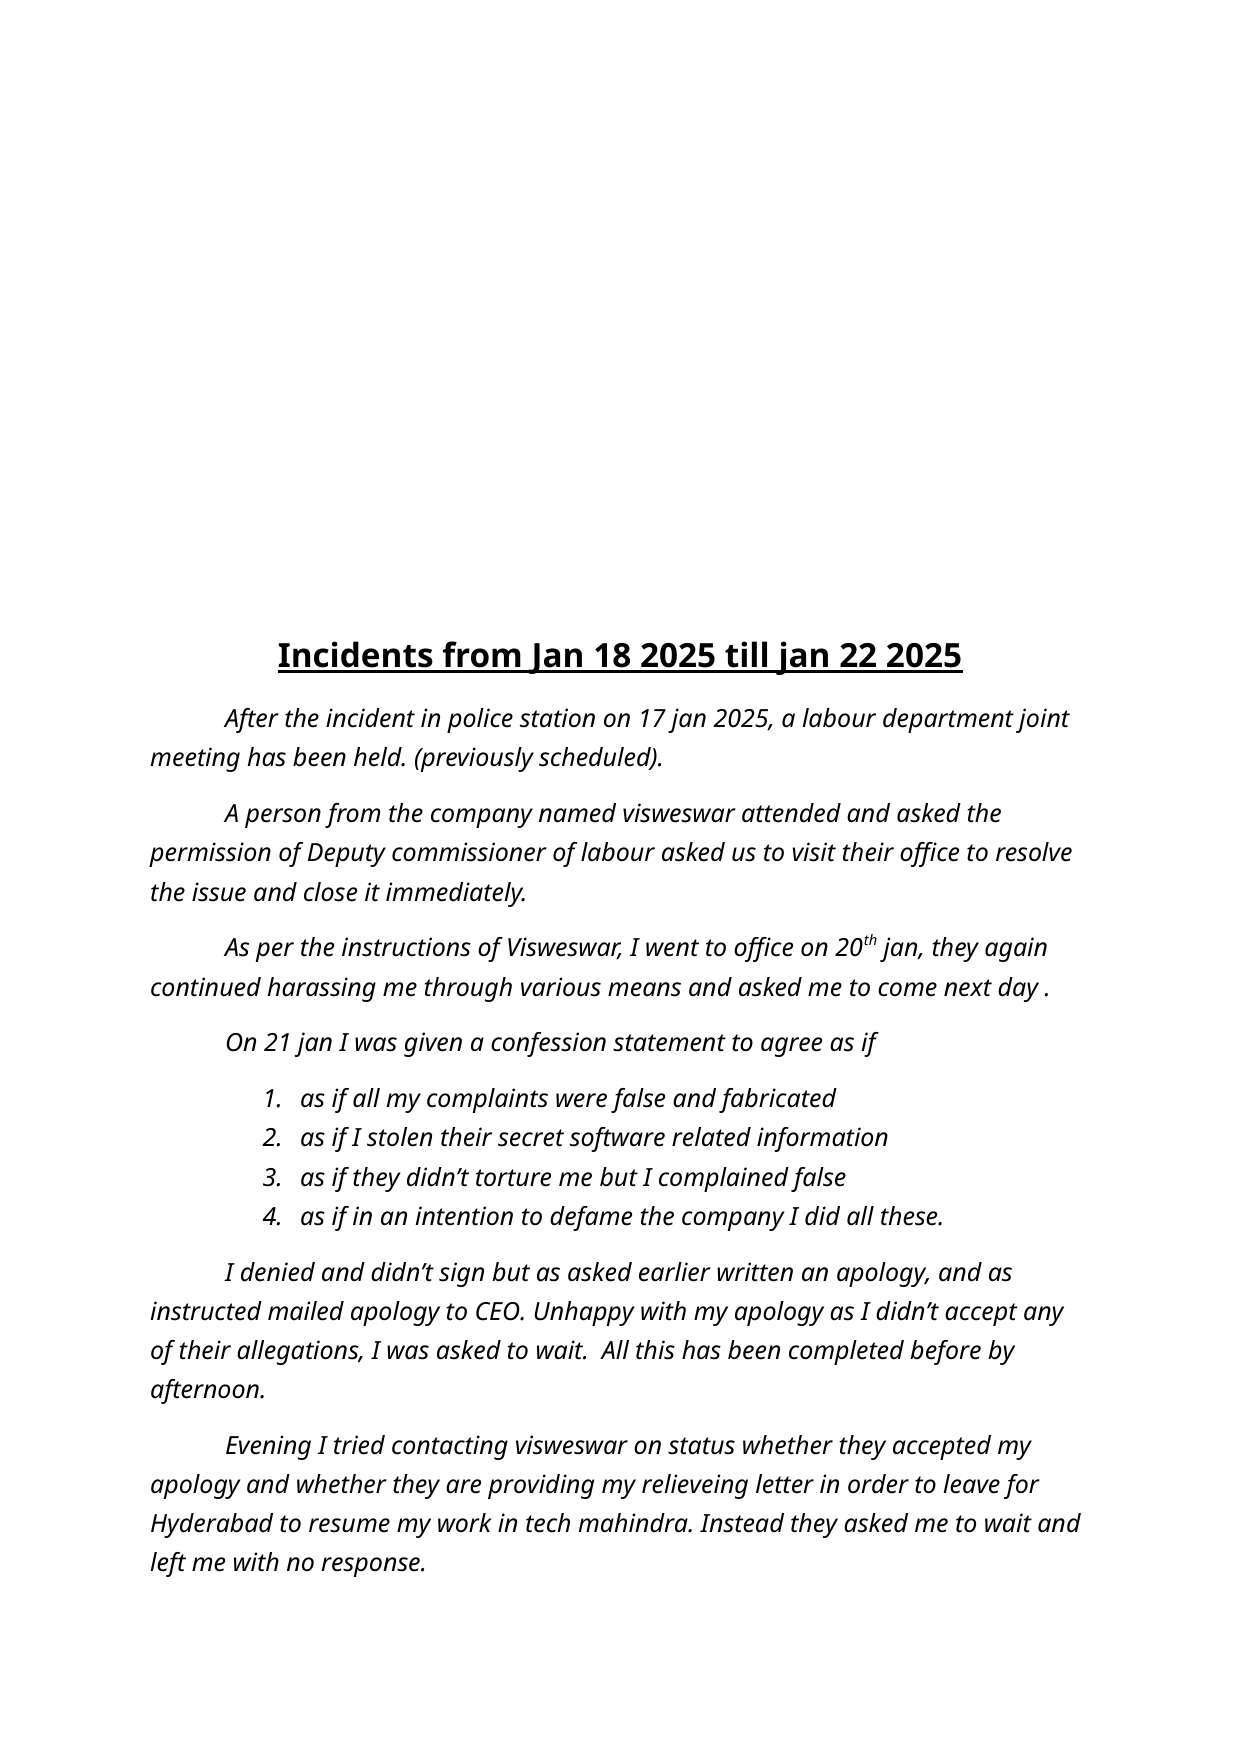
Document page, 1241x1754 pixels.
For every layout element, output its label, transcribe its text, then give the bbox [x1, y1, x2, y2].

text After the incident in police station on 17 jan 2025, a labour department joint meeting has been held. (previously scheduled). [150, 701, 1090, 774]
text On 21 jan I was given a confession statement to agree as if [150, 1025, 1090, 1059]
list as if they didn’t torture me but I complained false [262, 1159, 1090, 1193]
list as if I stolen their secret software related information [262, 1120, 1090, 1154]
text I denied and didn’t sign but as asked earlier written an apology, and as instructed mailed apology to CEO. Unhappy with my apology as I didn’t accept any of their allegations, I was asked to wait. All this has been completed before by afternoon. [150, 1254, 1090, 1406]
text As per the instructions of Visweswar, I went to office on 20th jan, they again continued harassing me through various means and asked me to come next day . [150, 930, 1090, 1003]
text A person from the company named visweswar attended and asked the permission of Deputy commissioner of labour asked us to visit their office to resolve the issue and close it immediately. [150, 796, 1090, 908]
text Incidents from Jan 18 2025 till jan 22 2025 [150, 632, 1090, 677]
text Evening I tried contacting visweswar on status whether they accepted my apology and whether they are providing my relieveing letter in order to leave for Hyderabad to resume my work in tech mahindra. Instead they asked me to wait and left me with no response. [150, 1427, 1090, 1579]
list as if all my complaints were false and fabricated [262, 1081, 1090, 1115]
list as if in an intention to defame the company I did all these. [262, 1198, 1090, 1232]
